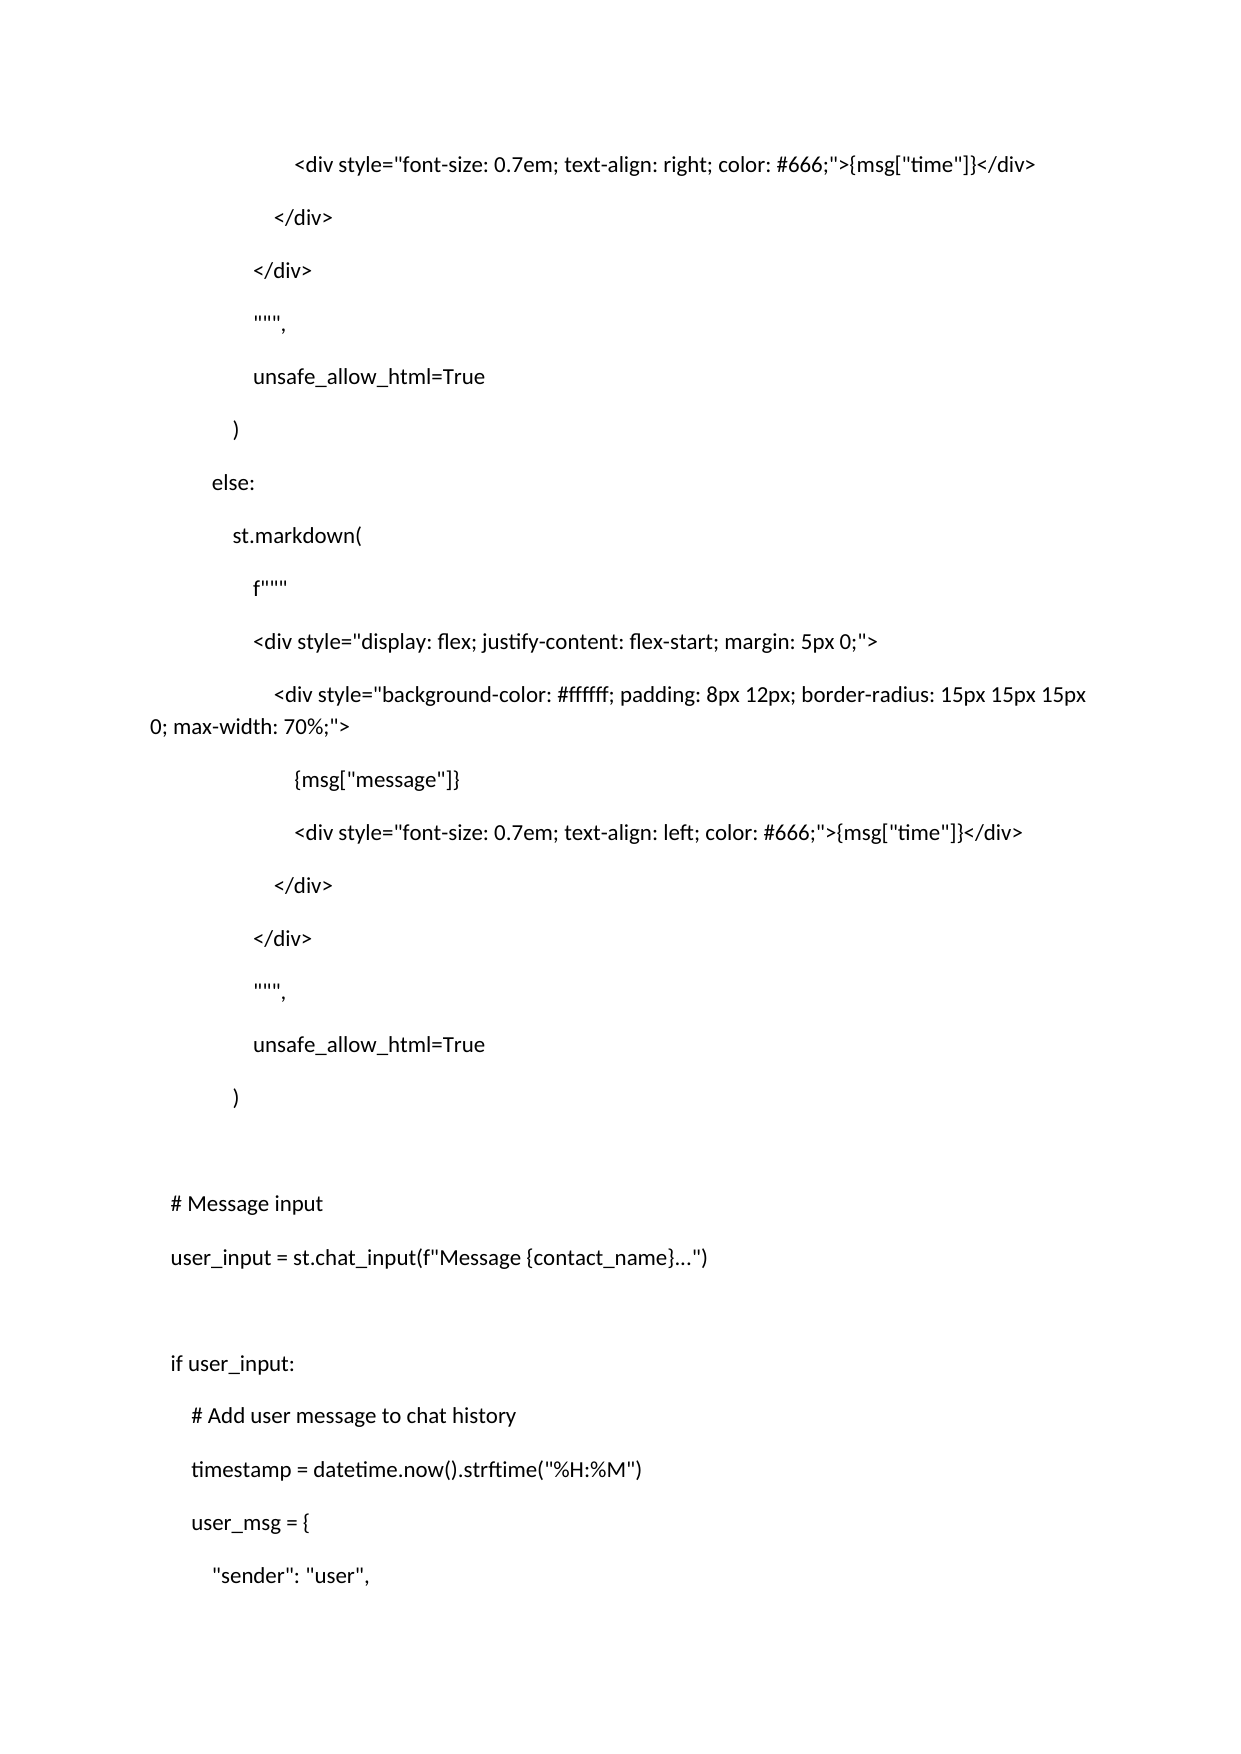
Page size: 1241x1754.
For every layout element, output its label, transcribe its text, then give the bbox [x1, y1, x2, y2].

text """, [150, 309, 1090, 337]
text ) [150, 415, 1090, 443]
text else: [150, 468, 1090, 496]
text if user_input: [150, 1349, 1090, 1377]
text {msg["message"]} [150, 765, 1090, 793]
text """, [150, 977, 1090, 1006]
text </div> [150, 871, 1090, 899]
text <div style="font-size: 0.7em; text-align: left; color: #666;">{msg["time"]}</div> [150, 818, 1090, 846]
text user_input = st.chat_input(f"Message {contact_name}...") [150, 1243, 1090, 1271]
text st.markdown( [150, 521, 1090, 549]
text "sender": "user", [150, 1561, 1090, 1589]
text f""" [150, 574, 1090, 602]
text # Add user message to chat history [150, 1402, 1090, 1430]
text <div style="display: flex; justify-content: flex-start; margin: 5px 0;"> [150, 627, 1090, 655]
text <div style="font-size: 0.7em; text-align: right; color: #666;">{msg["time"]}</div> [150, 150, 1090, 178]
text </div> [150, 256, 1090, 284]
text </div> [150, 924, 1090, 952]
text <div style="background-color: #ffffff; padding: 8px 12px; border-radius: 15px 15px 15px 0; max-width: 70%;"> [150, 680, 1090, 740]
text unsafe_allow_html=True [150, 362, 1090, 390]
text unsafe_allow_html=True [150, 1031, 1090, 1058]
text user_msg = { [150, 1508, 1090, 1536]
text </div> [150, 203, 1090, 231]
text # Message input [150, 1189, 1090, 1218]
text timestamp = datetime.now().strftime("%H:%M") [150, 1455, 1090, 1483]
text ) [150, 1083, 1090, 1112]
